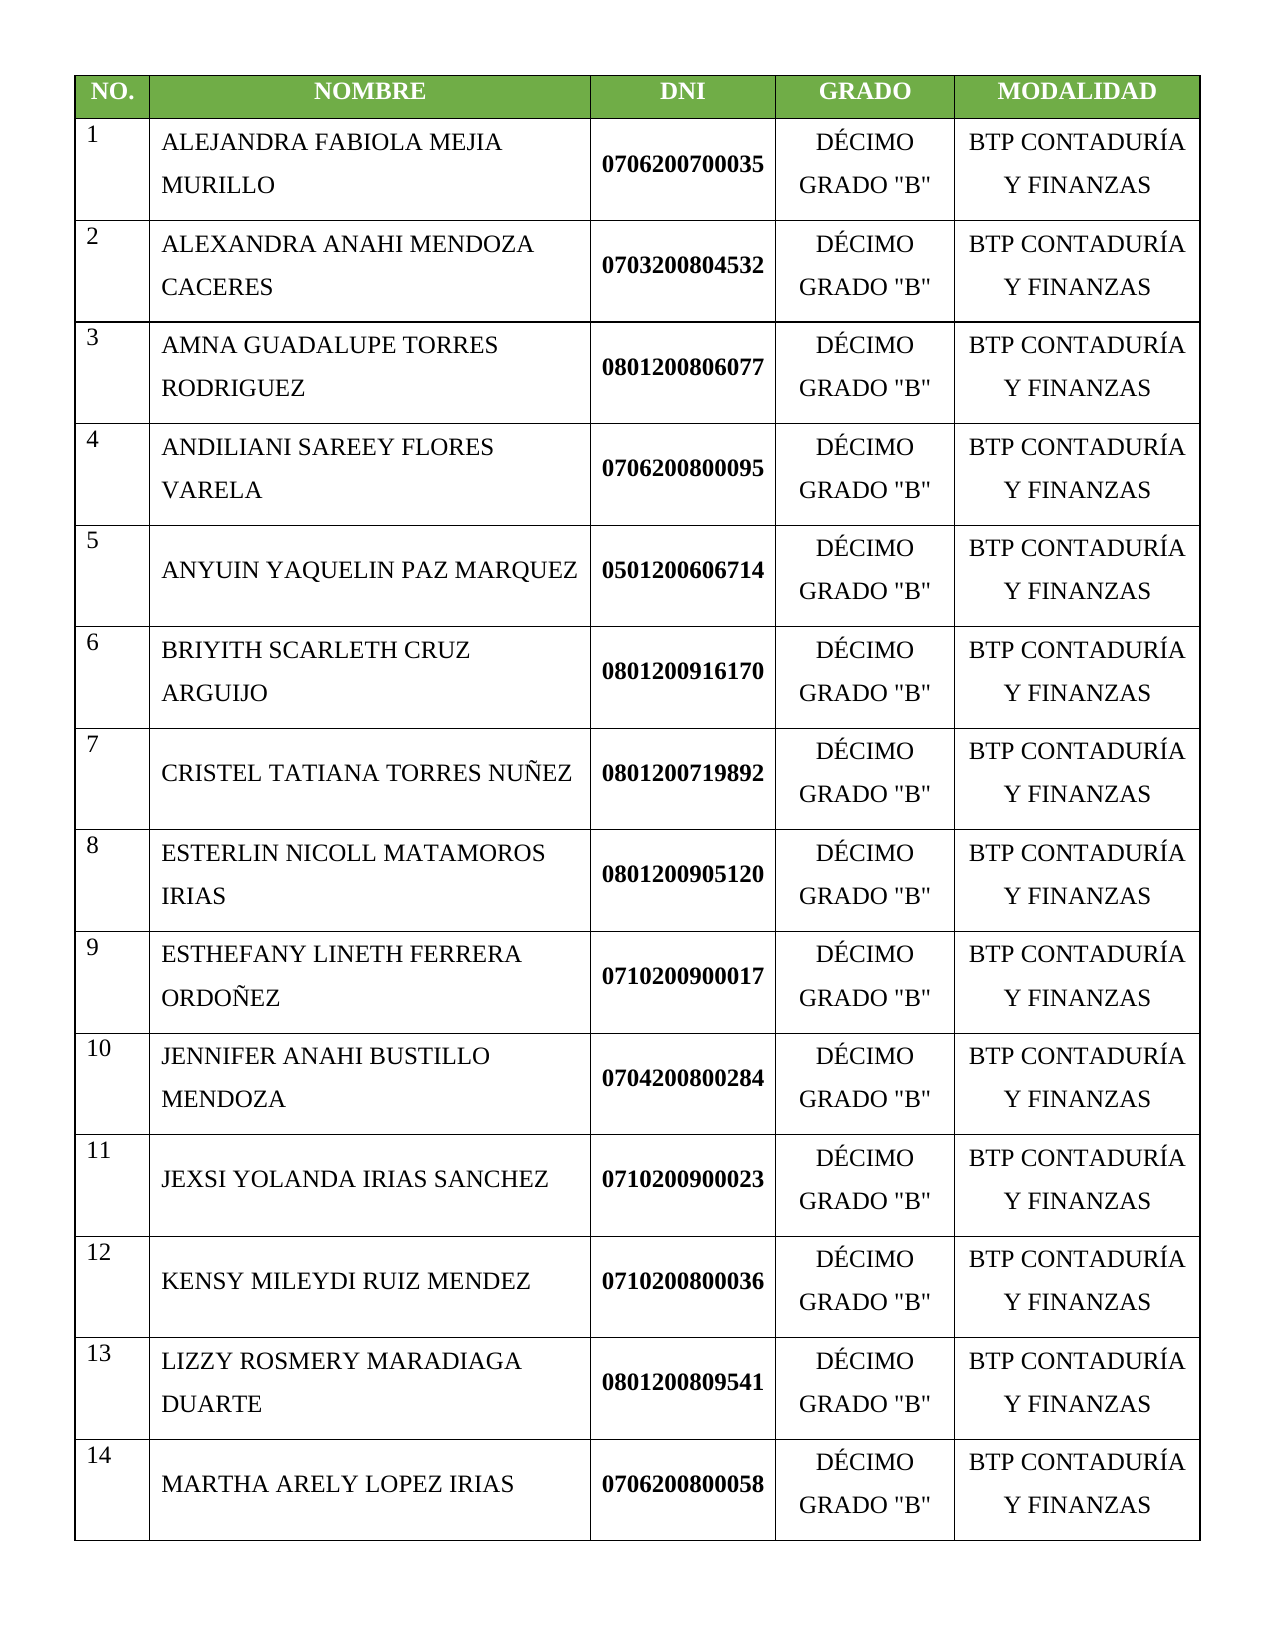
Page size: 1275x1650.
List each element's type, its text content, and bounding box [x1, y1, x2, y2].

table_cell 0703200804532 [591, 221, 775, 321]
table_cell 4 [76, 424, 149, 524]
table_cell 8 [76, 830, 149, 931]
table_cell 0710200900023 [591, 1135, 775, 1236]
table_cell BTP CONTADURÍA Y FINANZAS [955, 323, 1199, 423]
table_cell 0706200800058 [591, 1440, 775, 1540]
table_cell 7 [76, 729, 149, 829]
table_cell 6 [76, 627, 149, 728]
table_cell DÉCIMO GRADO "B" [776, 424, 954, 524]
table_cell 0704200800284 [591, 1034, 775, 1134]
table_cell ESTHEFANY LINETH FERRERA ORDOÑEZ [150, 932, 590, 1032]
table_cell 0801200719892 [591, 729, 775, 829]
table_cell 3 [76, 323, 149, 423]
table_cell ALEXANDRA ANAHI MENDOZA CACERES [150, 221, 590, 321]
table_cell BTP CONTADURÍA Y FINANZAS [955, 932, 1199, 1032]
table_header NO. [76, 76, 149, 118]
table_cell DÉCIMO GRADO "B" [776, 526, 954, 626]
table_cell DÉCIMO GRADO "B" [776, 1237, 954, 1337]
table_cell JENNIFER ANAHI BUSTILLO MENDOZA [150, 1034, 590, 1134]
table_cell DÉCIMO GRADO "B" [776, 1440, 954, 1540]
table_cell BTP CONTADURÍA Y FINANZAS [955, 830, 1199, 931]
table_cell AMNA GUADALUPE TORRES RODRIGUEZ [150, 323, 590, 423]
table_cell ANDILIANI SAREEY FLORES VARELA [150, 424, 590, 524]
table_cell 12 [76, 1237, 149, 1337]
table_cell 0801200916170 [591, 627, 775, 728]
table_cell 0710200800036 [591, 1237, 775, 1337]
table_header MODALIDAD [955, 76, 1199, 118]
table_cell ESTERLIN NICOLL MATAMOROS IRIAS [150, 830, 590, 931]
table_cell 0801200905120 [591, 830, 775, 931]
table_cell BRIYITH SCARLETH CRUZ ARGUIJO [150, 627, 590, 728]
table_cell BTP CONTADURÍA Y FINANZAS [955, 424, 1199, 524]
table_cell 0501200606714 [591, 526, 775, 626]
table_cell ALEJANDRA FABIOLA MEJIA MURILLO [150, 119, 590, 220]
table_cell BTP CONTADURÍA Y FINANZAS [955, 729, 1199, 829]
table_cell DÉCIMO GRADO "B" [776, 119, 954, 220]
table_cell CRISTEL TATIANA TORRES NUÑEZ [150, 729, 590, 829]
table_cell BTP CONTADURÍA Y FINANZAS [955, 1135, 1199, 1236]
table_cell DÉCIMO GRADO "B" [776, 729, 954, 829]
table_cell BTP CONTADURÍA Y FINANZAS [955, 119, 1199, 220]
table_cell 9 [76, 932, 149, 1032]
table_cell JEXSI YOLANDA IRIAS SANCHEZ [150, 1135, 590, 1236]
table_cell MARTHA ARELY LOPEZ IRIAS [150, 1440, 590, 1540]
table_cell 14 [76, 1440, 149, 1540]
table_cell ANYUIN YAQUELIN PAZ MARQUEZ [150, 526, 590, 626]
table_cell DÉCIMO GRADO "B" [776, 932, 954, 1032]
table_cell DÉCIMO GRADO "B" [776, 1338, 954, 1439]
table_cell 2 [76, 221, 149, 321]
table_cell BTP CONTADURÍA Y FINANZAS [955, 627, 1199, 728]
table_cell DÉCIMO GRADO "B" [776, 221, 954, 321]
table_cell 11 [76, 1135, 149, 1236]
table_cell 0710200900017 [591, 932, 775, 1032]
table_header GRADO [776, 76, 954, 118]
table_cell 13 [76, 1338, 149, 1439]
table_cell DÉCIMO GRADO "B" [776, 830, 954, 931]
table_cell KENSY MILEYDI RUIZ MENDEZ [150, 1237, 590, 1337]
table_cell BTP CONTADURÍA Y FINANZAS [955, 221, 1199, 321]
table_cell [955, 1440, 1199, 1540]
table_cell 5 [76, 526, 149, 626]
table_cell BTP CONTADURÍA Y FINANZAS [955, 1034, 1199, 1134]
table_cell 0801200809541 [591, 1338, 775, 1439]
table_cell DÉCIMO GRADO "B" [776, 627, 954, 728]
table_cell 0801200806077 [591, 323, 775, 423]
table_cell LIZZY ROSMERY MARADIAGA DUARTE [150, 1338, 590, 1439]
table_cell BTP CONTADURÍA Y FINANZAS [955, 1338, 1199, 1439]
table_cell DÉCIMO GRADO "B" [776, 323, 954, 423]
table_cell BTP CONTADURÍA Y FINANZAS [955, 526, 1199, 626]
table_header DNI [591, 76, 775, 118]
table_cell 1 [76, 119, 149, 220]
table_cell DÉCIMO GRADO "B" [776, 1034, 954, 1134]
table_cell 10 [76, 1034, 149, 1134]
table_cell 0706200800095 [591, 424, 775, 524]
table_cell DÉCIMO GRADO "B" [776, 1135, 954, 1236]
table_cell BTP CONTADURÍA Y FINANZAS [955, 1237, 1199, 1337]
table_cell 0706200700035 [591, 119, 775, 220]
table_header NOMBRE [150, 76, 590, 118]
